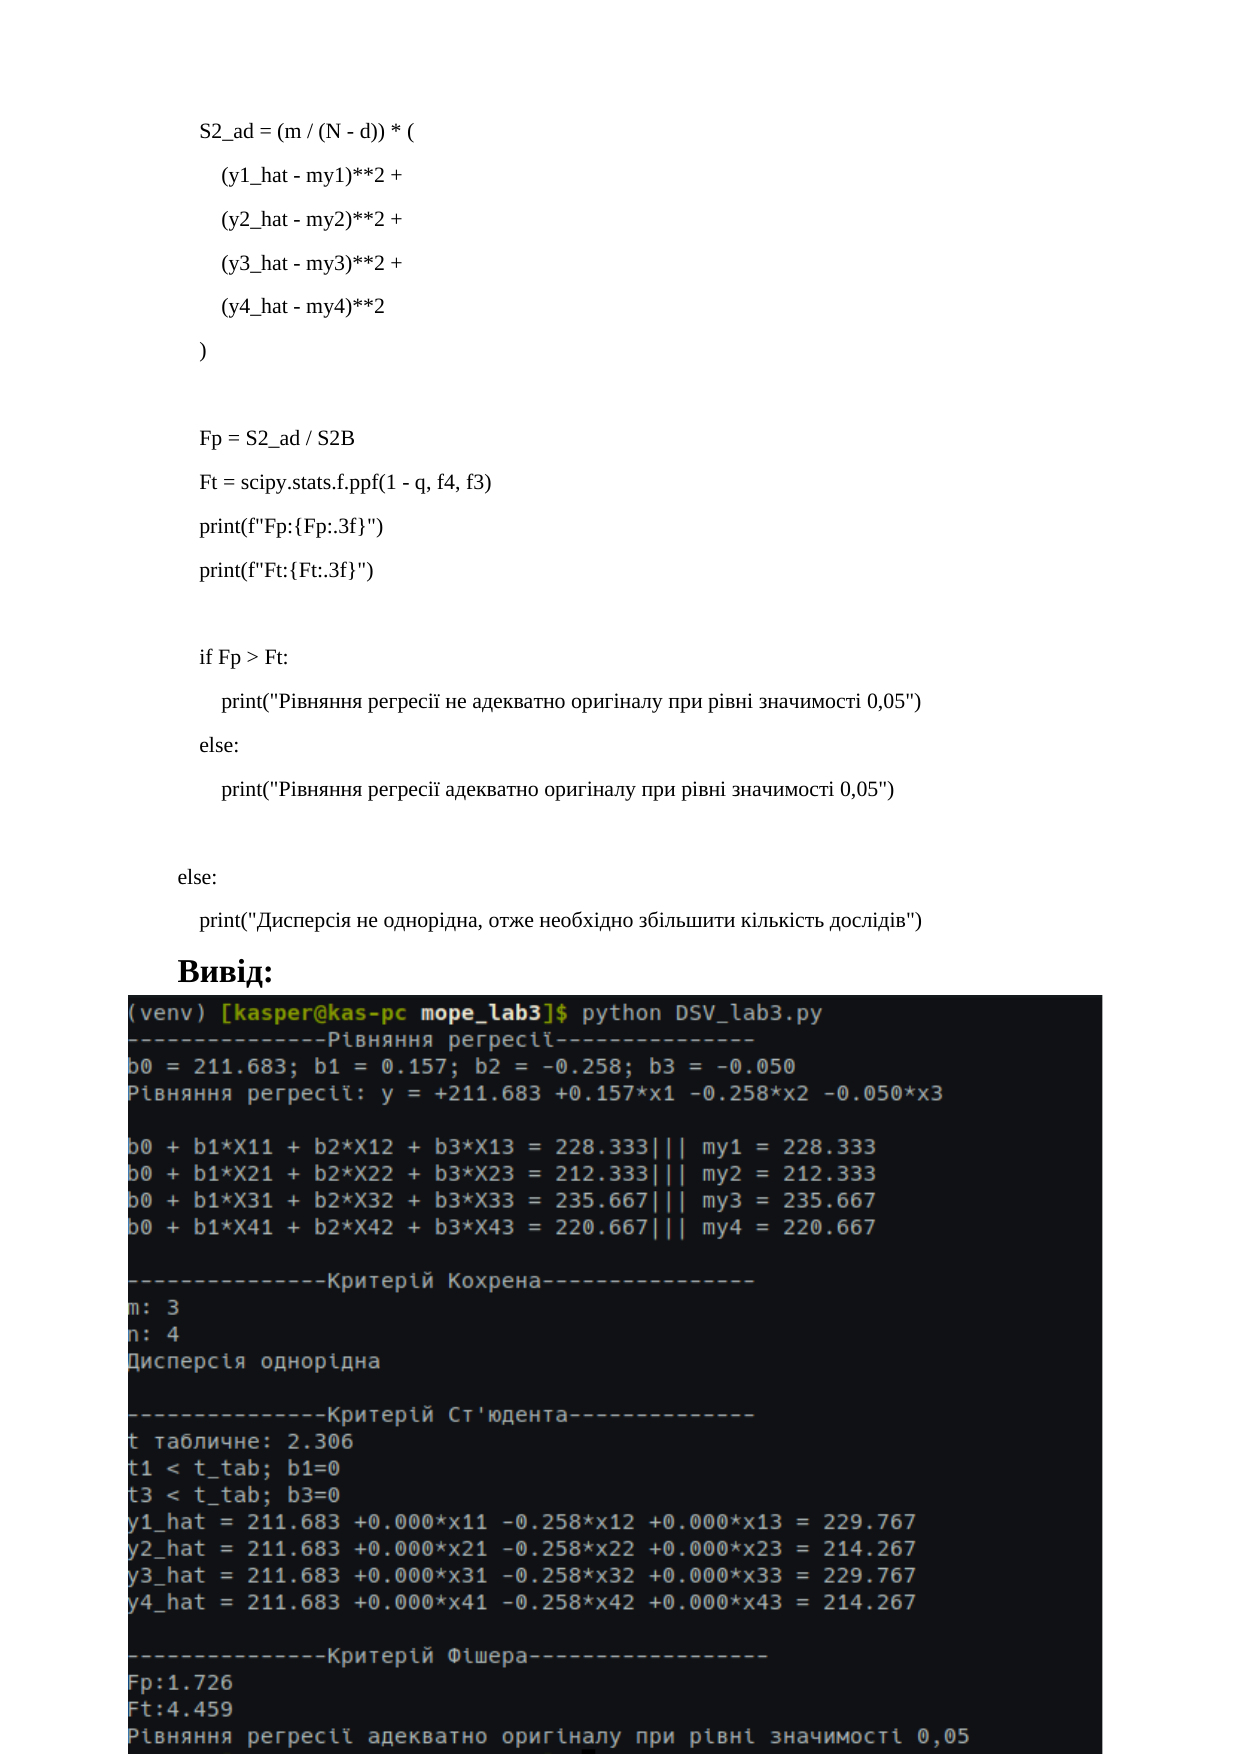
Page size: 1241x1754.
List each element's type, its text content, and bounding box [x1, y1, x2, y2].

text if Fp > Ft: [177, 644, 1152, 669]
text print("Рівняння регресії адекватно оригіналу при рівні значимості 0,05") [177, 776, 1152, 801]
text Fp = S2_ad / S2B [177, 425, 1152, 450]
text (y3_hat - my3)**2 + [177, 250, 1152, 275]
text (y1_hat - my1)**2 + [177, 162, 1152, 187]
text ) [177, 337, 1152, 363]
text print("Рівняння регресії не адекватно оригіналу при рівні значимості 0,05") [177, 688, 1152, 713]
text print("Дисперсія не однорідна, отже необхідно збільшити кількість дослідів") [177, 907, 1152, 933]
text print(f"Ft:{Ft:.3f}") [177, 557, 1152, 582]
text (y2_hat - my2)**2 + [177, 206, 1152, 231]
text else: [177, 864, 1152, 889]
text Ft = scipy.stats.f.ppf(1 - q, f4, f3) [177, 469, 1152, 494]
text (y4_hat - my4)**2 [177, 293, 1152, 319]
picture [128, 995, 1103, 1754]
text print(f"Fp:{Fp:.3f}") [177, 513, 1152, 538]
text Вивід: [177, 951, 1152, 990]
text S2_ad = (m / (N - d)) * ( [177, 118, 1152, 143]
text else: [177, 732, 1152, 757]
